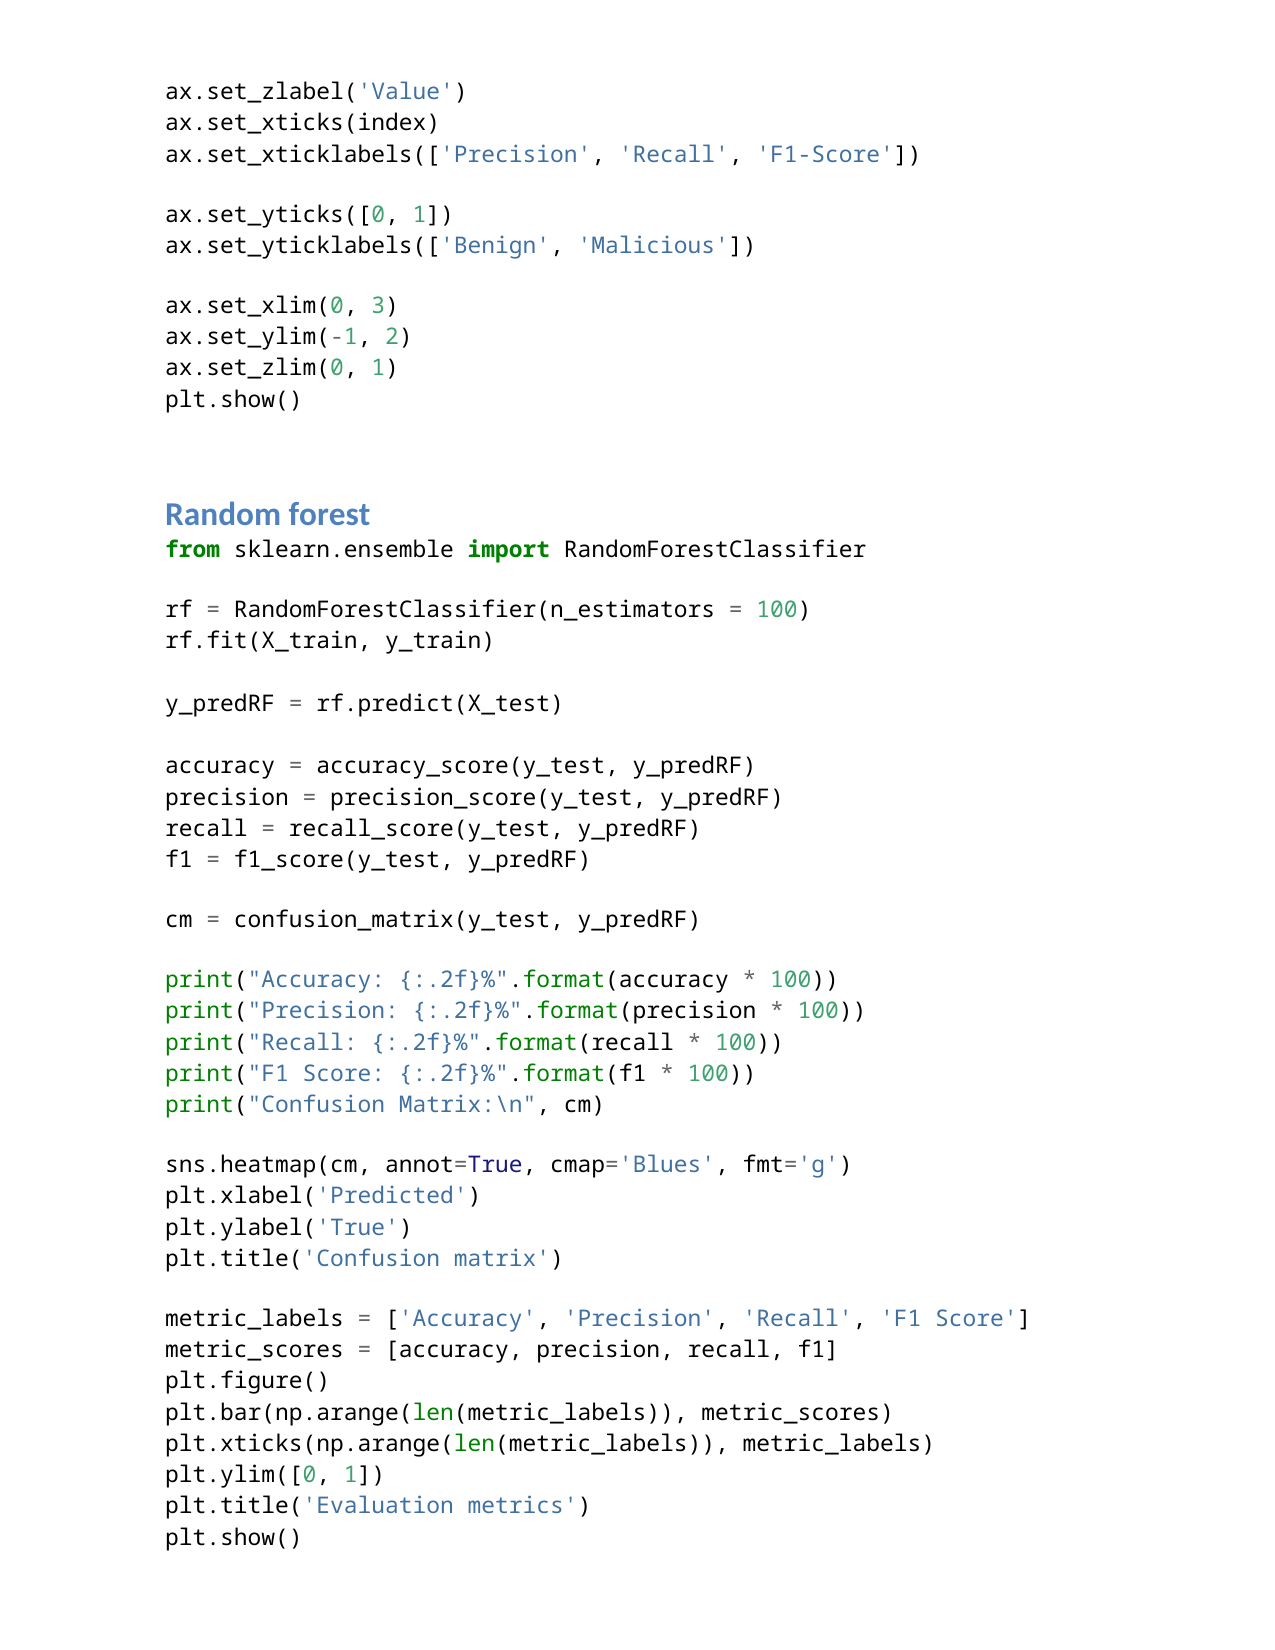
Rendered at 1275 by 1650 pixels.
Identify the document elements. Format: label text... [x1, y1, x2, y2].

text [165, 75, 1125, 442]
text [165, 533, 1125, 1552]
subtitle Random forest [165, 492, 1125, 533]
